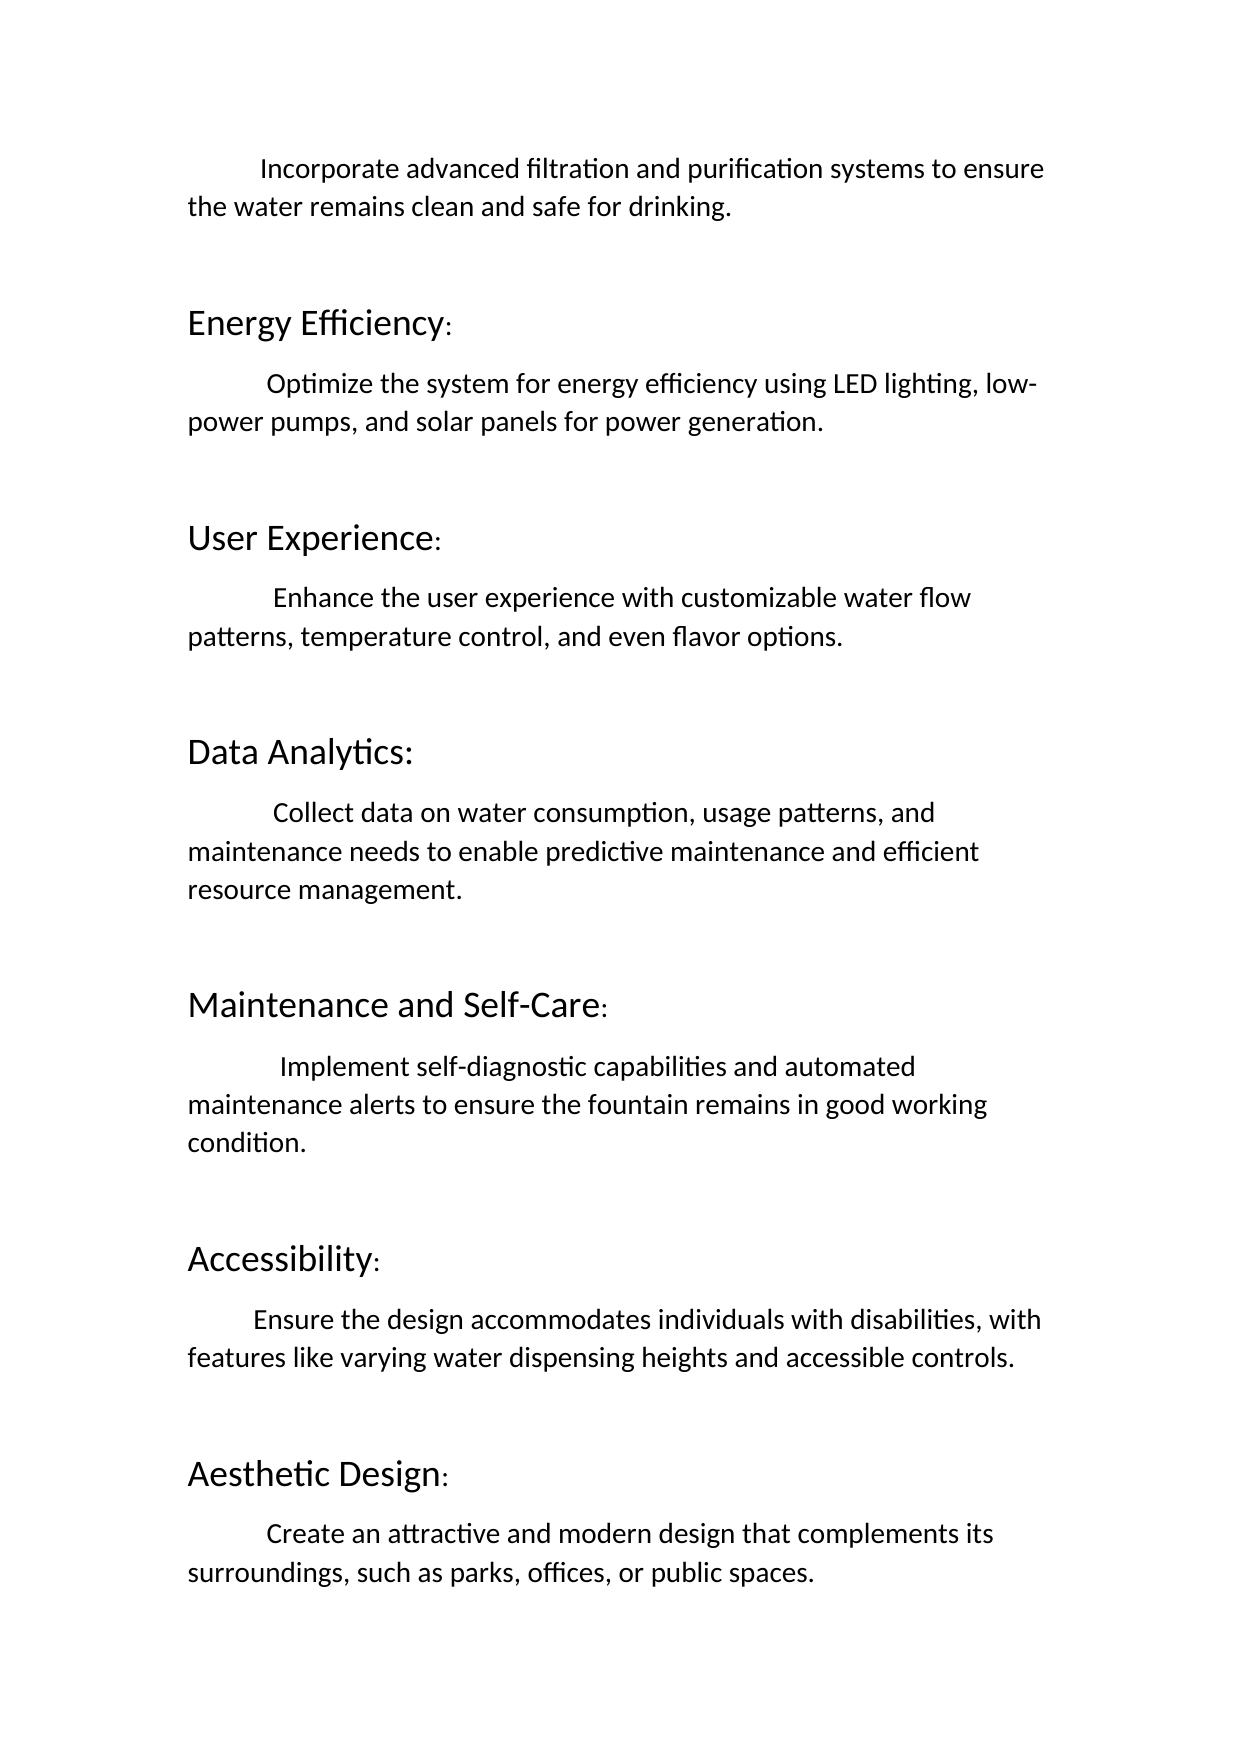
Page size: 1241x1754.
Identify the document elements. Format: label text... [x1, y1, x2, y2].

text Optimize the system for energy efficiency using LED lighting, low-power pumps, and solar panels for power generation. [187, 365, 1053, 439]
text Collect data on water consumption, usage patterns, and maintenance needs to enable predictive maintenance and efficient resource management. [187, 794, 1053, 907]
text Maintenance and Self-Care: [187, 981, 1053, 1027]
text Energy Efficiency: [187, 299, 1053, 344]
text Accessibility: [187, 1235, 1053, 1281]
text Create an attractive and modern design that complements its surroundings, such as parks, offices, or public spaces. [187, 1516, 1053, 1590]
text User Experience: [187, 513, 1053, 559]
text Enhance the user experience with customizable water flow patterns, temperature control, and even flavor options. [187, 579, 1053, 654]
text Ensure the design accommodates individuals with disabilities, with features like varying water dispensing heights and accessible controls. [187, 1301, 1053, 1375]
text Data Analytics: [187, 728, 1053, 774]
text Incorporate advanced filtration and purification systems to ensure the water remains clean and safe for drinking. [187, 150, 1053, 224]
text Aesthetic Design: [187, 1449, 1053, 1495]
text Implement self-diagnostic capabilities and automated maintenance alerts to ensure the fountain remains in good working condition. [187, 1048, 1053, 1160]
